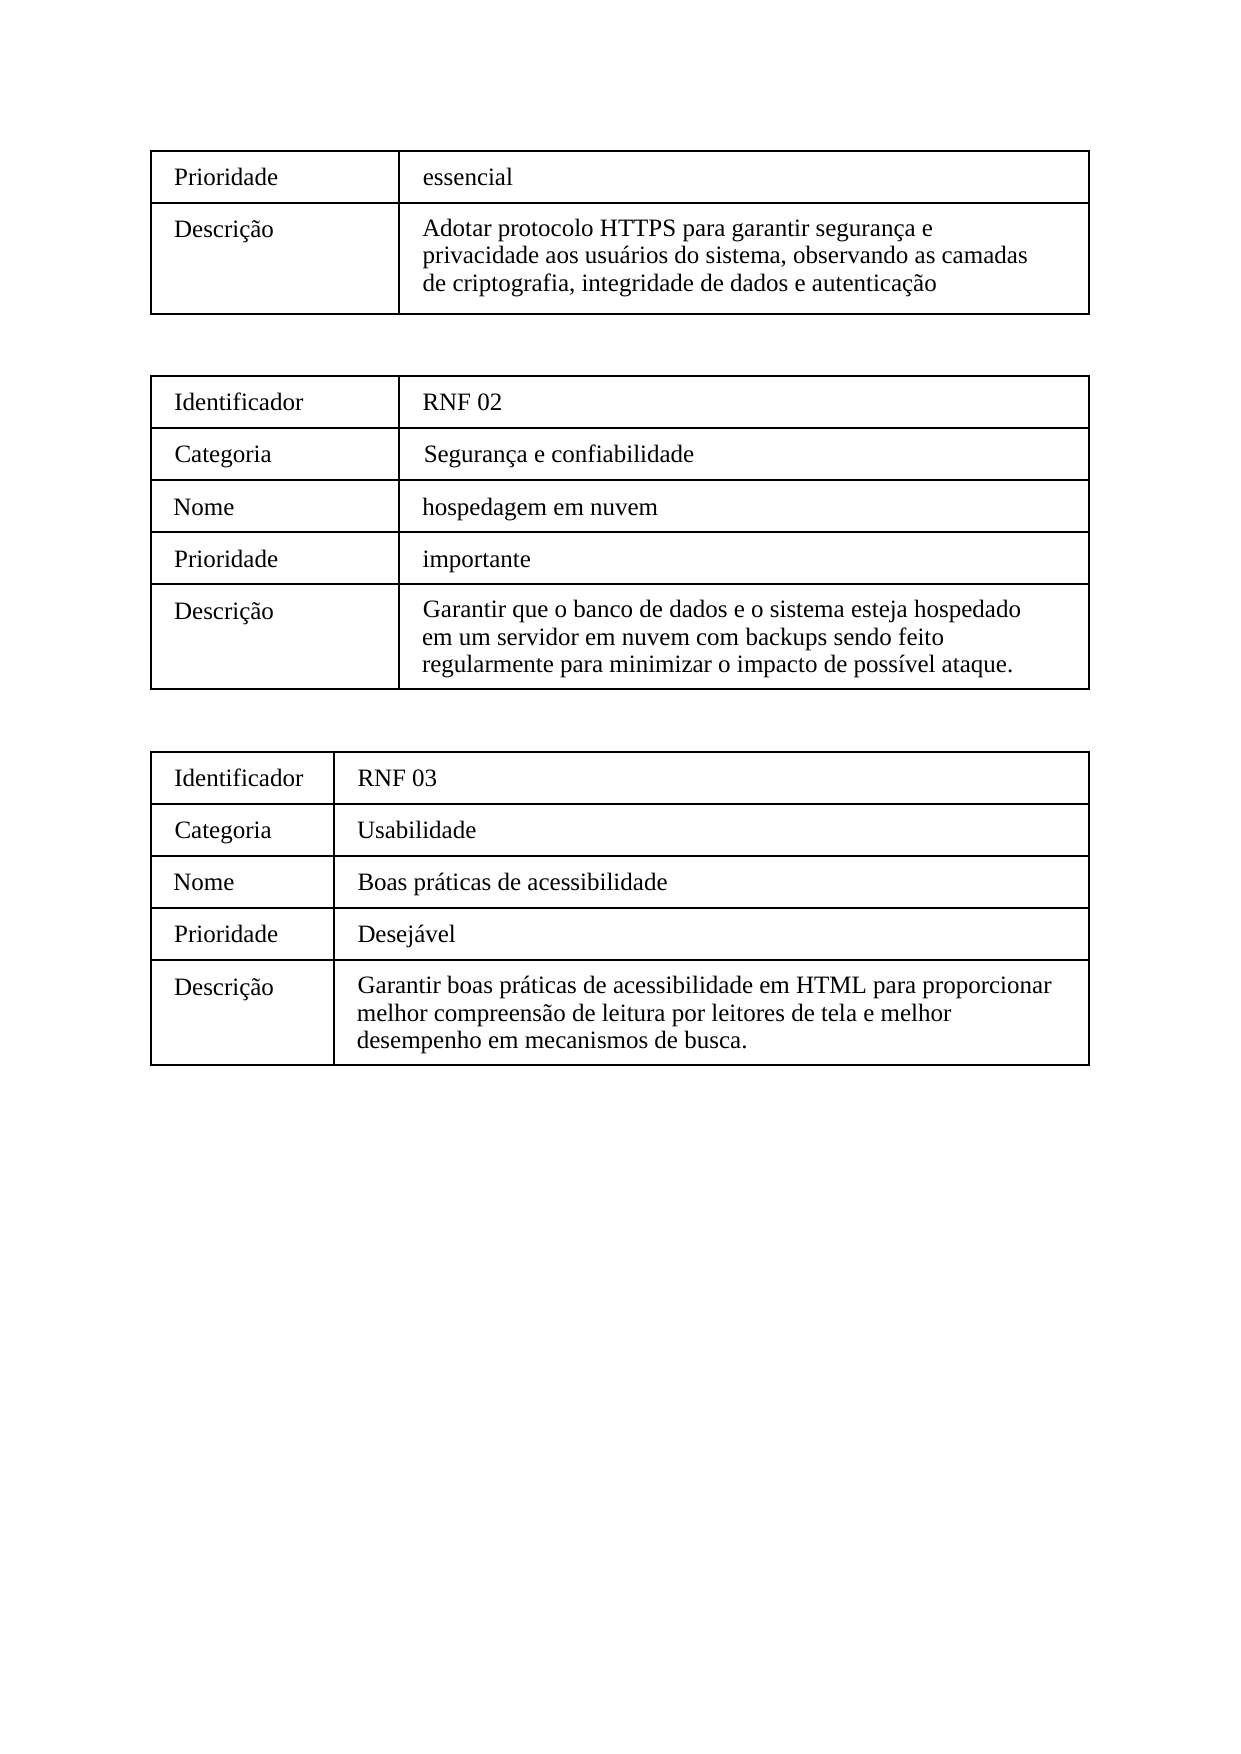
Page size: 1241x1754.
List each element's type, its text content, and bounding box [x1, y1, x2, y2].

table_cell Nome [152, 481, 398, 531]
table_header RNF 02 [400, 377, 1088, 427]
table_cell Adotar protocolo HTTPS para garantir segurança e privacidade aos usuários do sistema, observando as camadas de criptografia, integridade de dados e autenticação [400, 204, 1088, 312]
table_cell Prioridade [152, 152, 398, 202]
table_cell Descrição [152, 961, 333, 1064]
table_cell importante [400, 533, 1088, 583]
table_cell Desejável [335, 909, 1088, 959]
table_cell Prioridade [152, 533, 398, 583]
table_cell Categoria [152, 429, 398, 479]
table_header Identificador [152, 377, 398, 427]
table_cell Descrição [152, 585, 398, 688]
table_cell Categoria [152, 805, 333, 855]
table_cell Nome [152, 857, 333, 907]
table_cell Descrição [152, 204, 398, 312]
table_cell Segurança e confiabilidade [400, 429, 1088, 479]
table_cell Prioridade [152, 909, 333, 959]
table_cell essencial [400, 152, 1088, 202]
table_cell hospedagem em nuvem [400, 481, 1088, 531]
table_cell Boas práticas de acessibilidade [335, 857, 1088, 907]
table_header RNF 03 [335, 753, 1088, 803]
table_cell Garantir que o banco de dados e o sistema esteja hospedado em um servidor em nuvem com backups sendo feito regularmente para minimizar o impacto de possível ataque. [400, 585, 1088, 688]
table_cell Usabilidade [335, 805, 1088, 855]
table_cell Garantir boas práticas de acessibilidade em HTML para proporcionar melhor compreensão de leitura por leitores de tela e melhor desempenho em mecanismos de busca. [335, 961, 1088, 1064]
table_header Identificador [152, 753, 333, 803]
